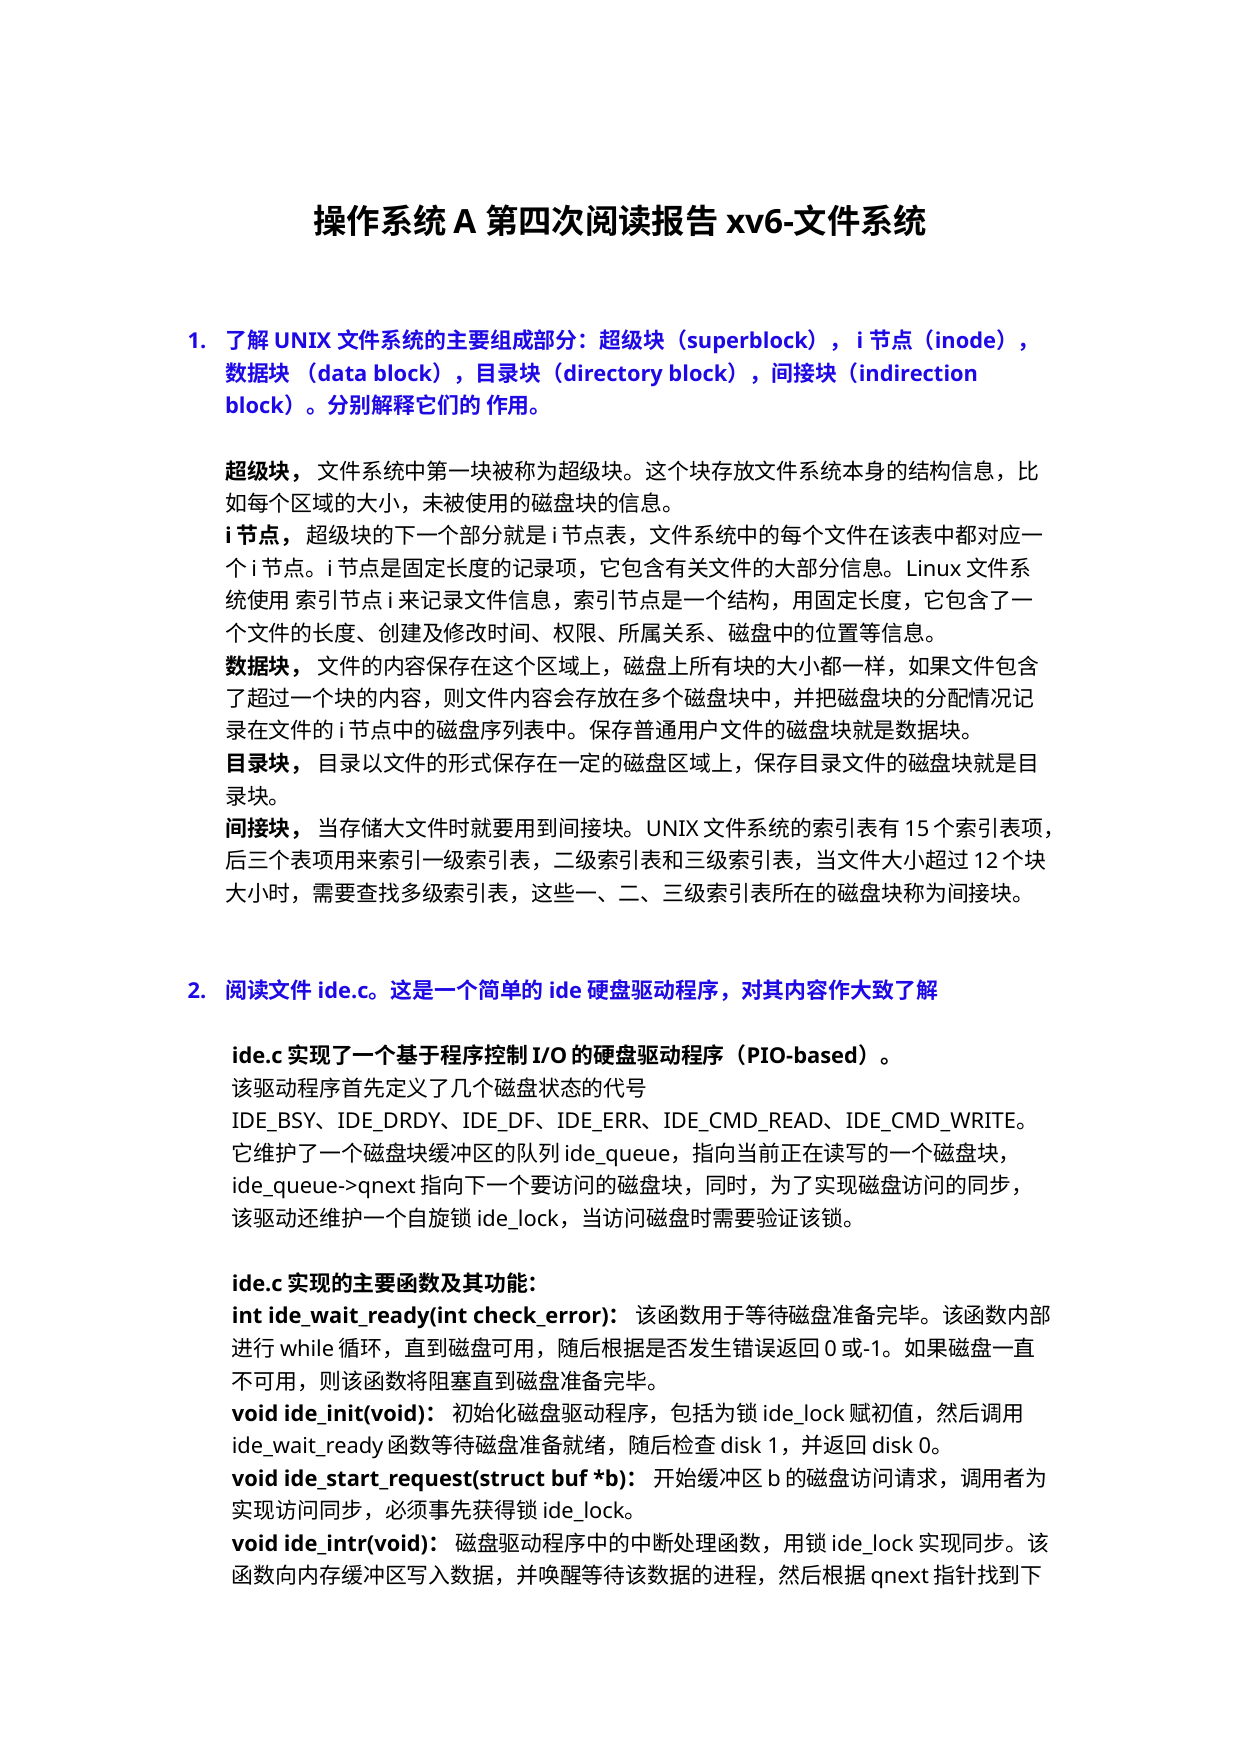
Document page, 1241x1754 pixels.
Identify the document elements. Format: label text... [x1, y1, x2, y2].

text void ide_init(void)： 初始化磁盘驱动程序，包括为锁ide_lock赋初值，然后调用ide_wait_ready函数等待磁盘准备就绪，随后检查disk 1，并返回disk 0。 [232, 1396, 1053, 1461]
list 阅读文件 ide.c。这是一个简单的 ide 硬盘驱动程序，对其内容作大致了解 [187, 973, 1053, 1006]
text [232, 1526, 1053, 1591]
list 间接块， 当存储大文件时就要用到间接块。UNIX文件系统的索引表有15个索引表项，后三个表项用来索引一级索引表，二级索引表和三级索引表，当文件大小超过12个块大小时，需要查找多级索引表，这些一、二、三级索引表所在的磁盘块称为间接块。 [225, 811, 1053, 908]
text 该驱动程序首先定义了几个磁盘状态的代号IDE_BSY、IDE_DRDY、IDE_DF、IDE_ERR、IDE_CMD_READ、IDE_CMD_WRITE。它维护了一个磁盘块缓冲区的队列ide_queue，指向当前正在读写的一个磁盘块，ide_queue->qnext指向下一个要访问的磁盘块，同时，为了实现磁盘访问的同步，该驱动还维护一个自旋锁ide_lock，当访问磁盘时需要验证该锁。 [232, 1071, 1053, 1233]
list 了解 UNIX 文件系统的主要组成部分：超级块（superblock）， i 节点（inode）， 数据块 （data block），目录块（directory block），间接块（indirection block）。分别解释它们的 作用。 [187, 323, 1053, 421]
text int ide_wait_ready(int check_error)： 该函数用于等待磁盘准备完毕。该函数内部进行while循环，直到磁盘可用，随后根据是否发生错误返回0或-1。如果磁盘一直不可用，则该函数将阻塞直到磁盘准备完毕。 [232, 1298, 1053, 1396]
list 数据块， 文件的内容保存在这个区域上，磁盘上所有块的大小都一样，如果文件包含了超过一个块的内容，则文件内容会存放在多个磁盘块中，并把磁盘块的分配情况记录在文件的i节点中的磁盘序列表中。保存普通用户文件的磁盘块就是数据块。 [225, 648, 1053, 746]
list 超级块， 文件系统中第一块被称为超级块。这个块存放文件系统本身的结构信息，比如每个区域的大小，未被使用的磁盘块的信息。 [225, 453, 1053, 518]
list i节点， 超级块的下一个部分就是i节点表，文件系统中的每个文件在该表中都对应一个i节点。i节点是固定长度的记录项，它包含有关文件的大部分信息。Linux文件系统使用 索引节点i 来记录文件信息，索引节点是一个结构，用固定长度，它包含了一个文件的长度、创建及修改时间、权限、所属关系、磁盘中的位置等信息。 [225, 518, 1053, 648]
text void ide_start_request(struct buf *b)： 开始缓冲区b的磁盘访问请求，调用者为实现访问同步，必须事先获得锁ide_lock。 [232, 1461, 1053, 1526]
text ide.c实现了一个基于程序控制I/O的硬盘驱动程序（PIO-based）。 [232, 1038, 1053, 1071]
title 操作系统A 第四次阅读报告 xv6-文件系统 [187, 187, 1053, 252]
text ide.c实现的主要函数及其功能： [232, 1266, 1053, 1298]
list 目录块， 目录以文件的形式保存在一定的磁盘区域上，保存目录文件的磁盘块就是目录块。 [225, 746, 1053, 811]
